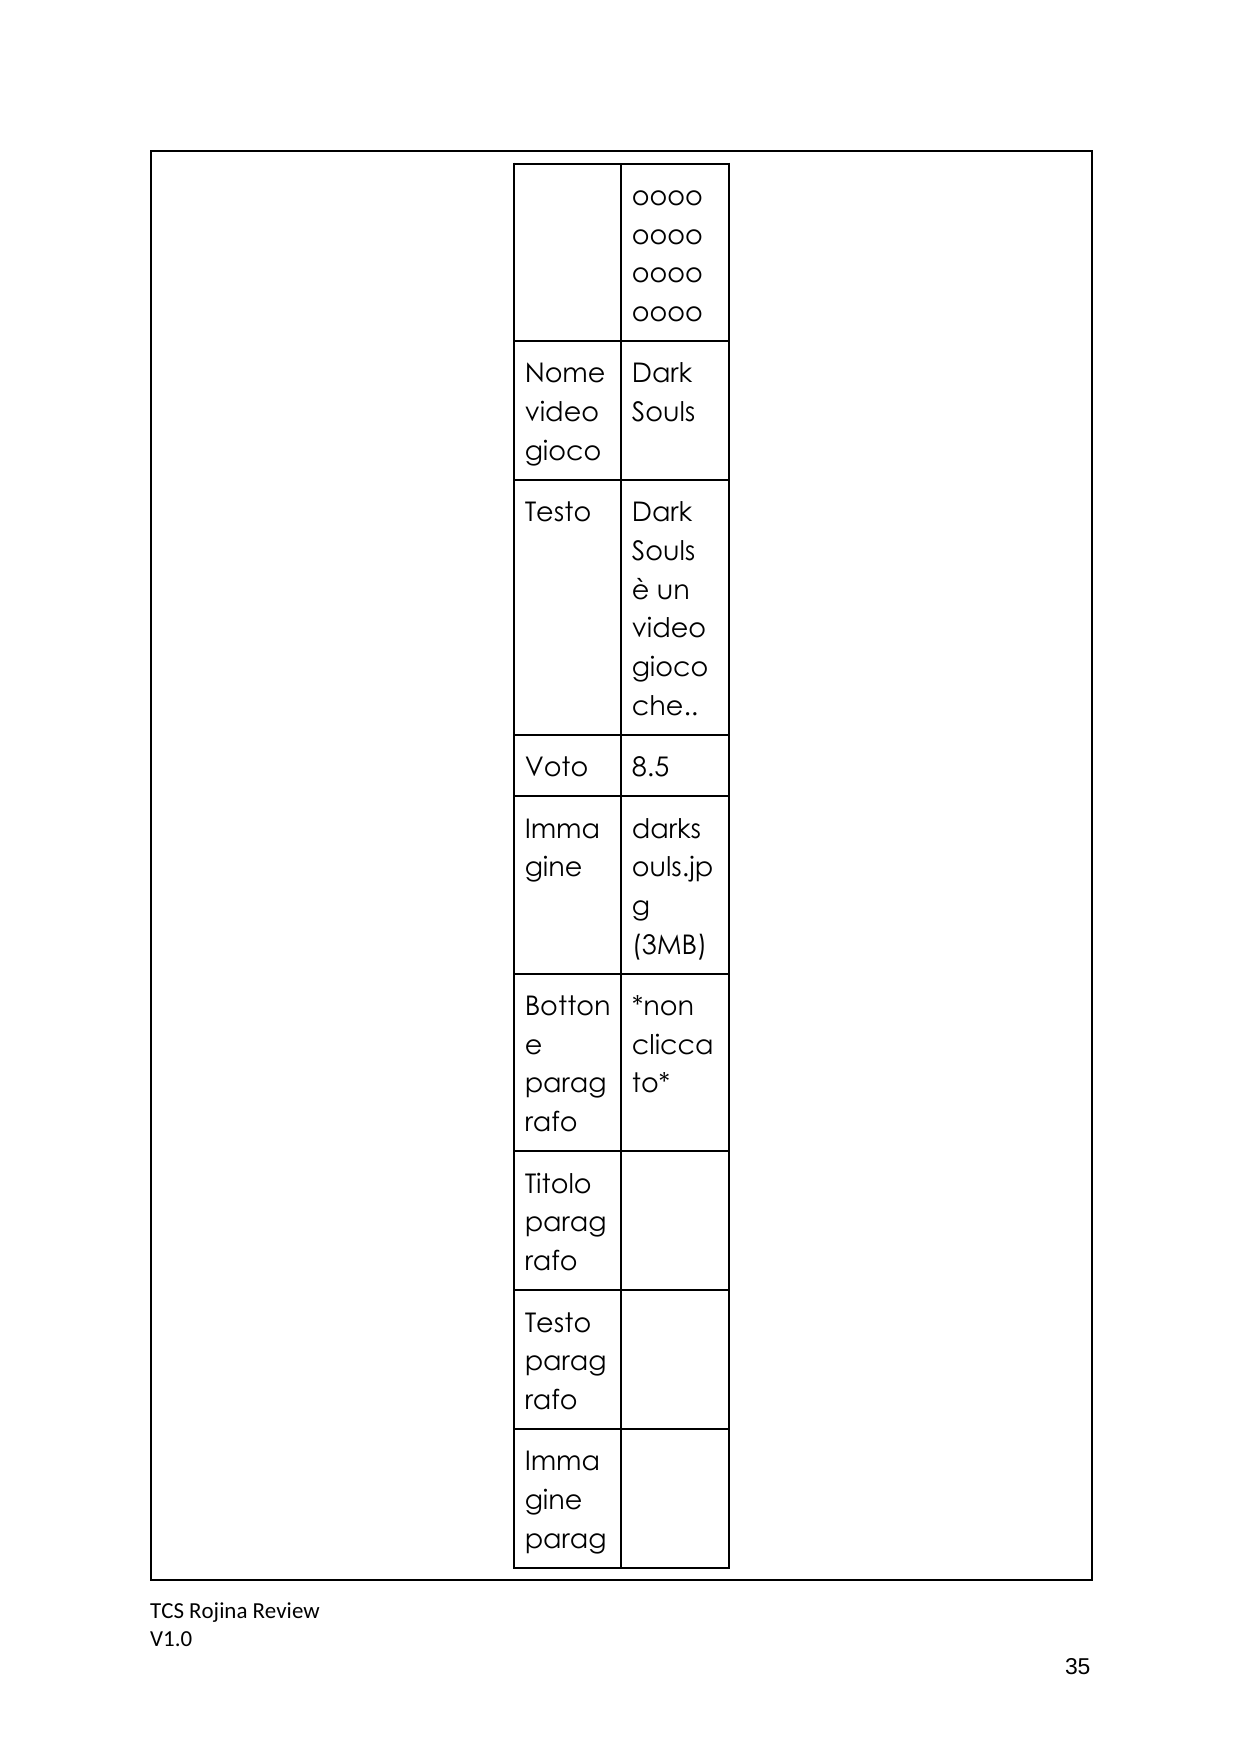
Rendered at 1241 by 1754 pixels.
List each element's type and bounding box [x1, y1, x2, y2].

table_cell [152, 152, 1091, 1579]
